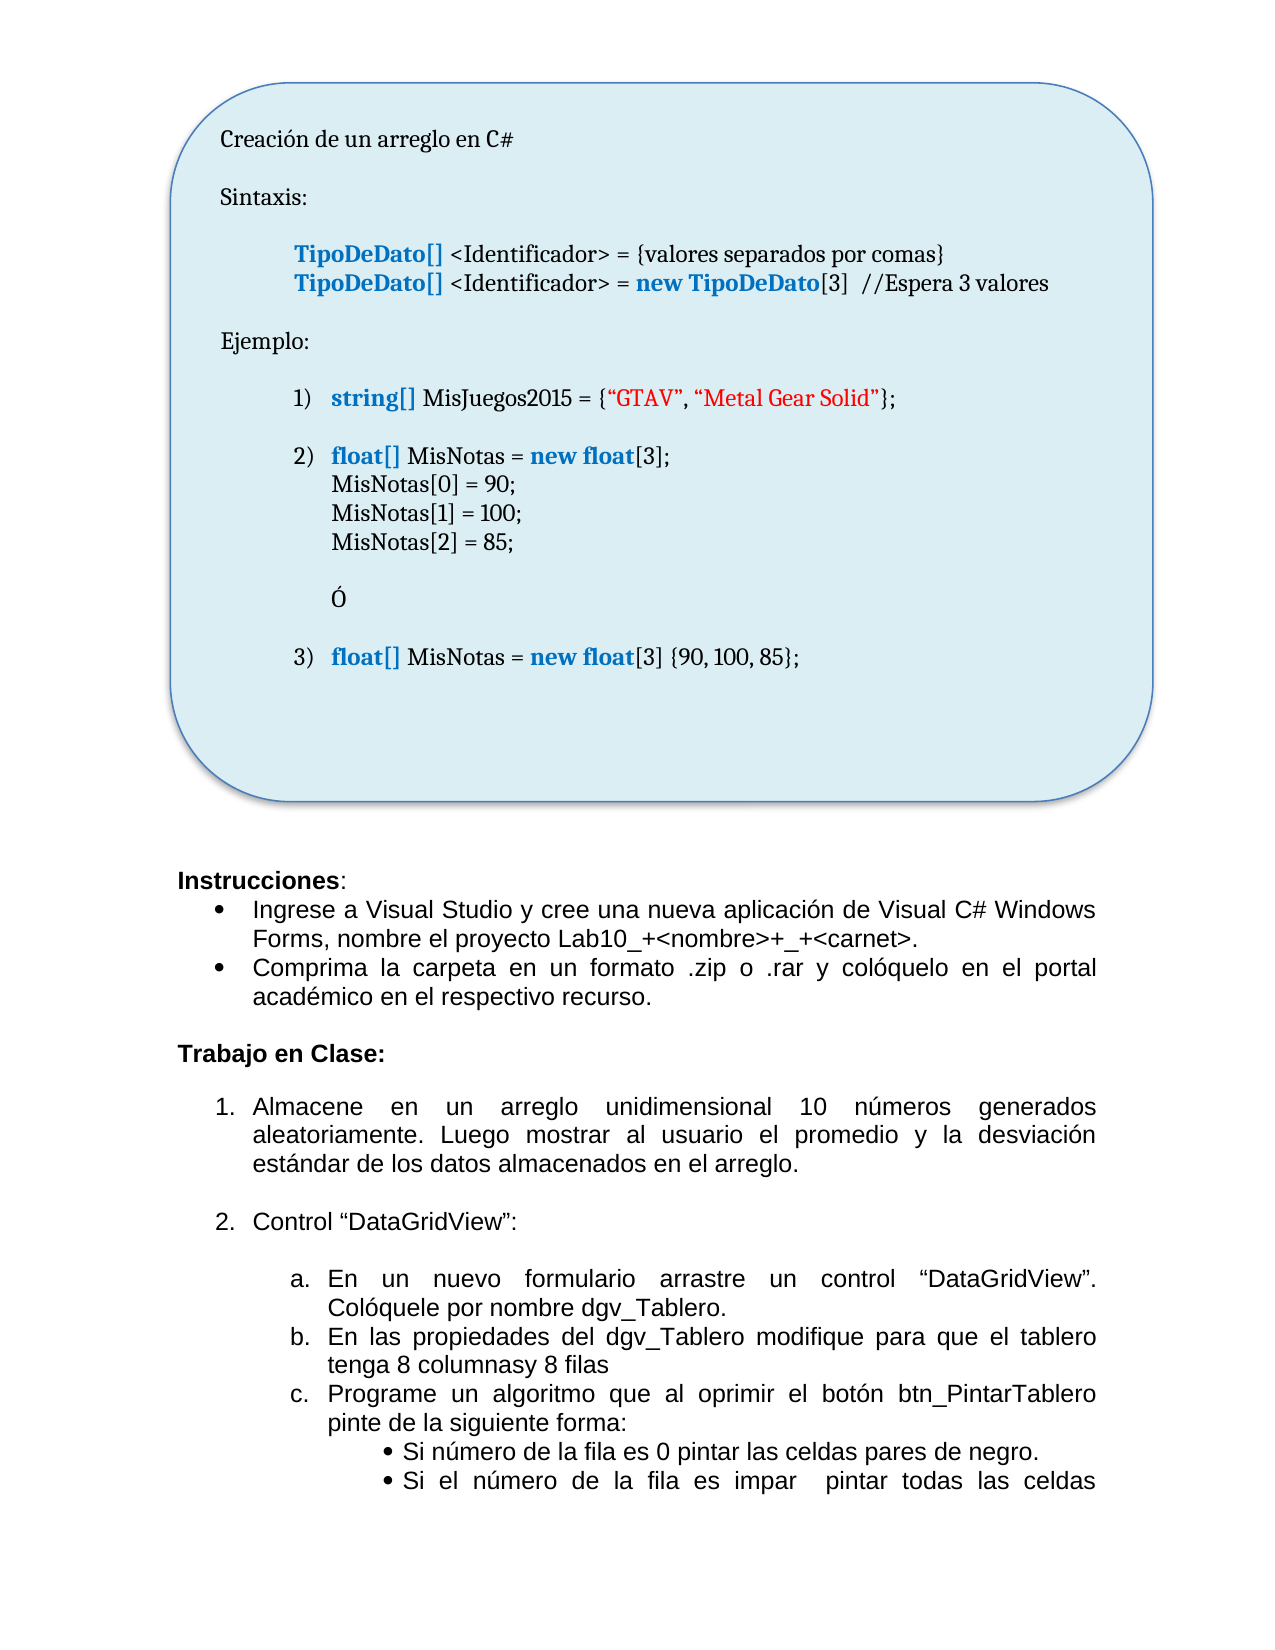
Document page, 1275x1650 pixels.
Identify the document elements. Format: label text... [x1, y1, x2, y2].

list Si número de la fila es 0 pintar las celdas pares de negro. [383, 1437, 1098, 1466]
list Ingrese a Visual Studio y cree una nueva aplicación de Visual C# Windows Forms, nombre el proyecto Lab10_+<nombre>+_+<carnet>. [215, 895, 1098, 953]
list Programe un algoritmo que al oprimir el botón btn_PintarTablero pinte de la siguiente forma: [290, 1379, 1098, 1437]
list Control “DataGridView”: [215, 1207, 1098, 1236]
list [383, 1466, 1098, 1494]
list Almacene en un arreglo unidimensional 10 números generados aleatoriamente. Luego mostrar al usuario el promedio y la desviación estándar de los datos almacenados en el arreglo. [215, 1092, 1098, 1178]
list En las propiedades del dgv_Tablero modifique para que el tablero tenga 8 columnasy 8 filas [290, 1322, 1098, 1379]
text Trabajo en Clase: [177, 1039, 1098, 1068]
text Instrucciones: [177, 866, 1098, 895]
list Comprima la carpeta en un formato .zip o .rar y colóquelo en el portal académico en el respectivo recurso. [215, 953, 1098, 1010]
list En un nuevo formulario arrastre un control “DataGridView”. Colóquele por nombre dgv_Tablero. [290, 1264, 1098, 1322]
